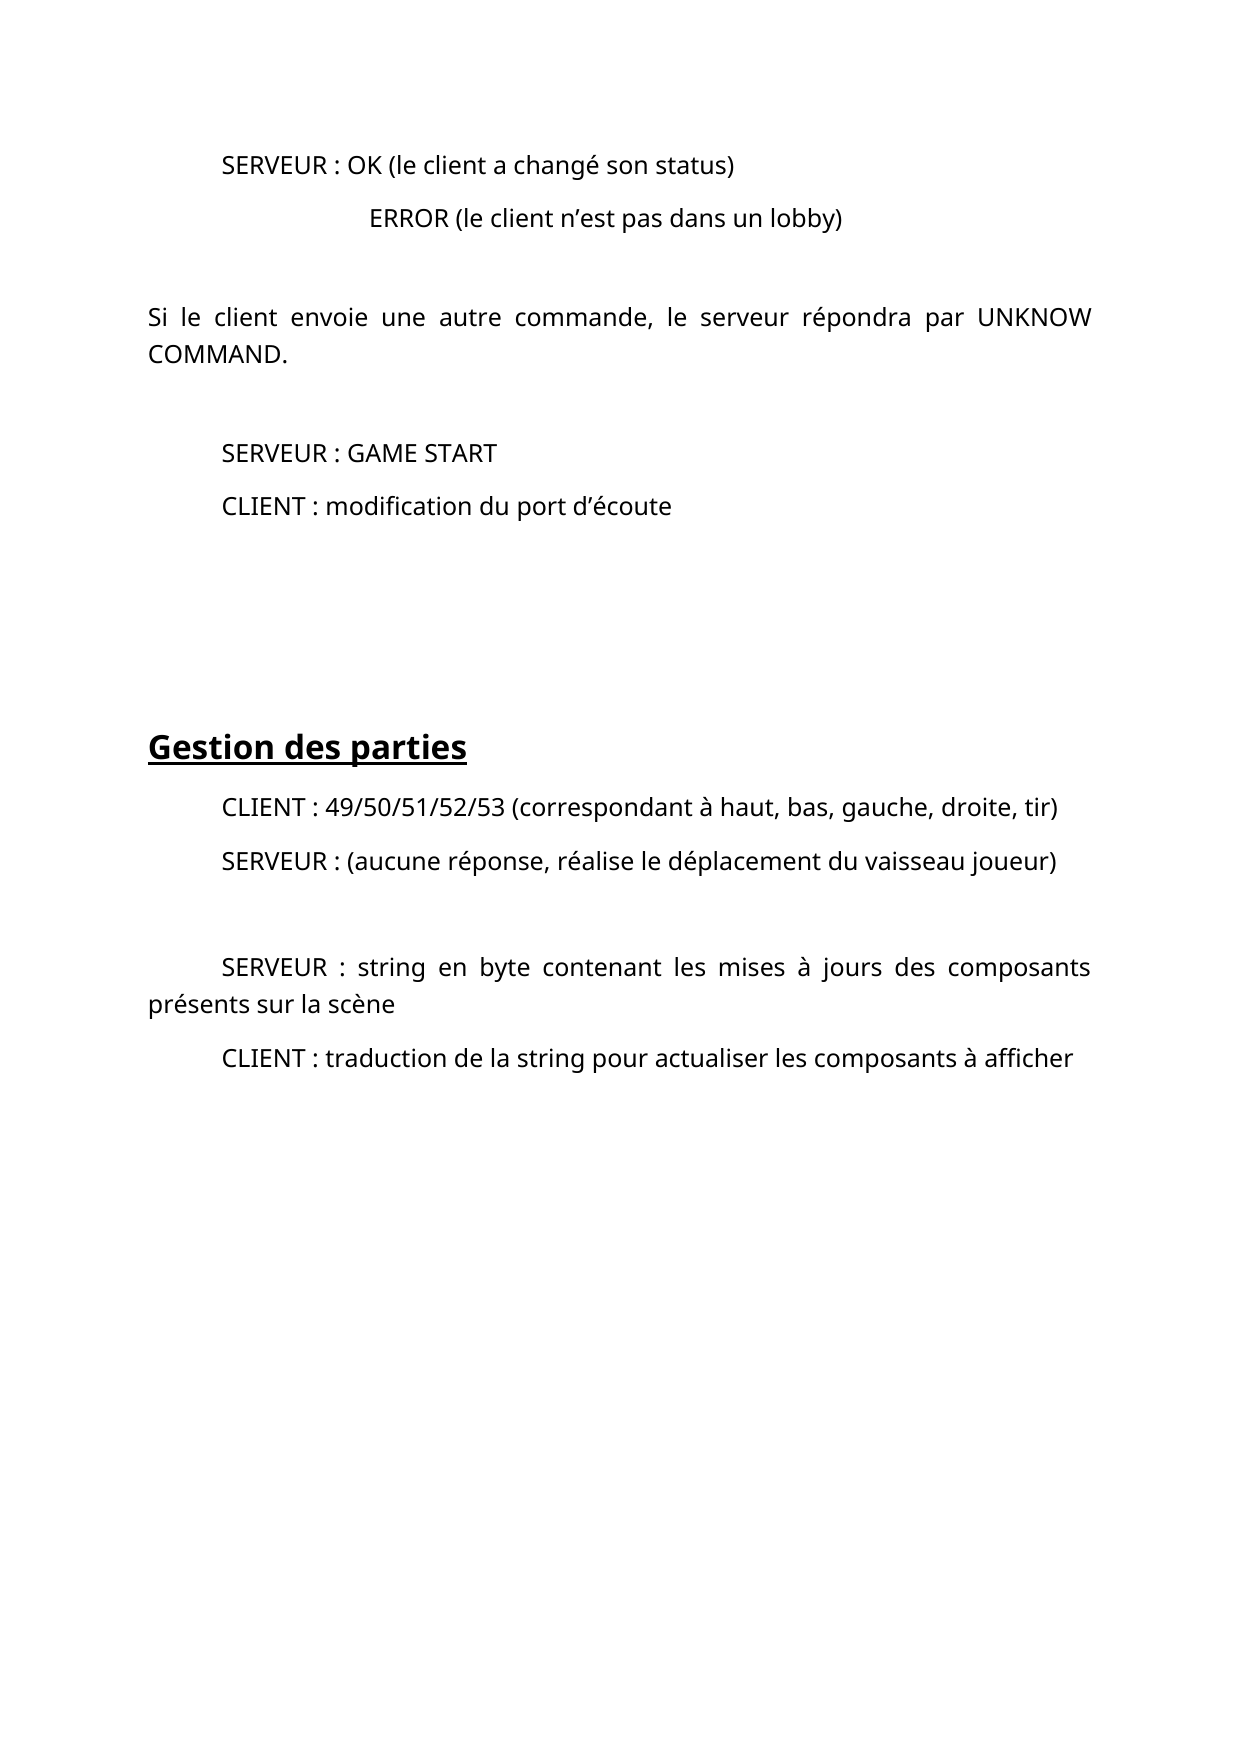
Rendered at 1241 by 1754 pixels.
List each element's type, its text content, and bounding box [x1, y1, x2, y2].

text Si le client envoie une autre commande, le serveur répondra par UNKNOW COMMAND. [148, 300, 1093, 371]
text CLIENT : traduction de la string pour actualiser les composants à afficher [148, 1040, 1093, 1074]
text SERVEUR : GAME START [148, 436, 1093, 469]
text CLIENT : 49/50/51/52/53 (correspondant à haut, bas, gauche, droite, tir) [148, 790, 1093, 824]
text SERVEUR : string en byte contenant les mises à jours des composants présents sur la scène [148, 950, 1093, 1021]
text CLIENT : modification du port d’écoute [148, 489, 1093, 523]
text Gestion des parties [148, 724, 1093, 769]
text SERVEUR : OK (le client a changé son status) [148, 148, 1093, 182]
text SERVEUR : (aucune réponse, réalise le déplacement du vaisseau joueur) [148, 843, 1093, 877]
text ERROR (le client n’est pas dans un lobby) [148, 201, 1093, 235]
